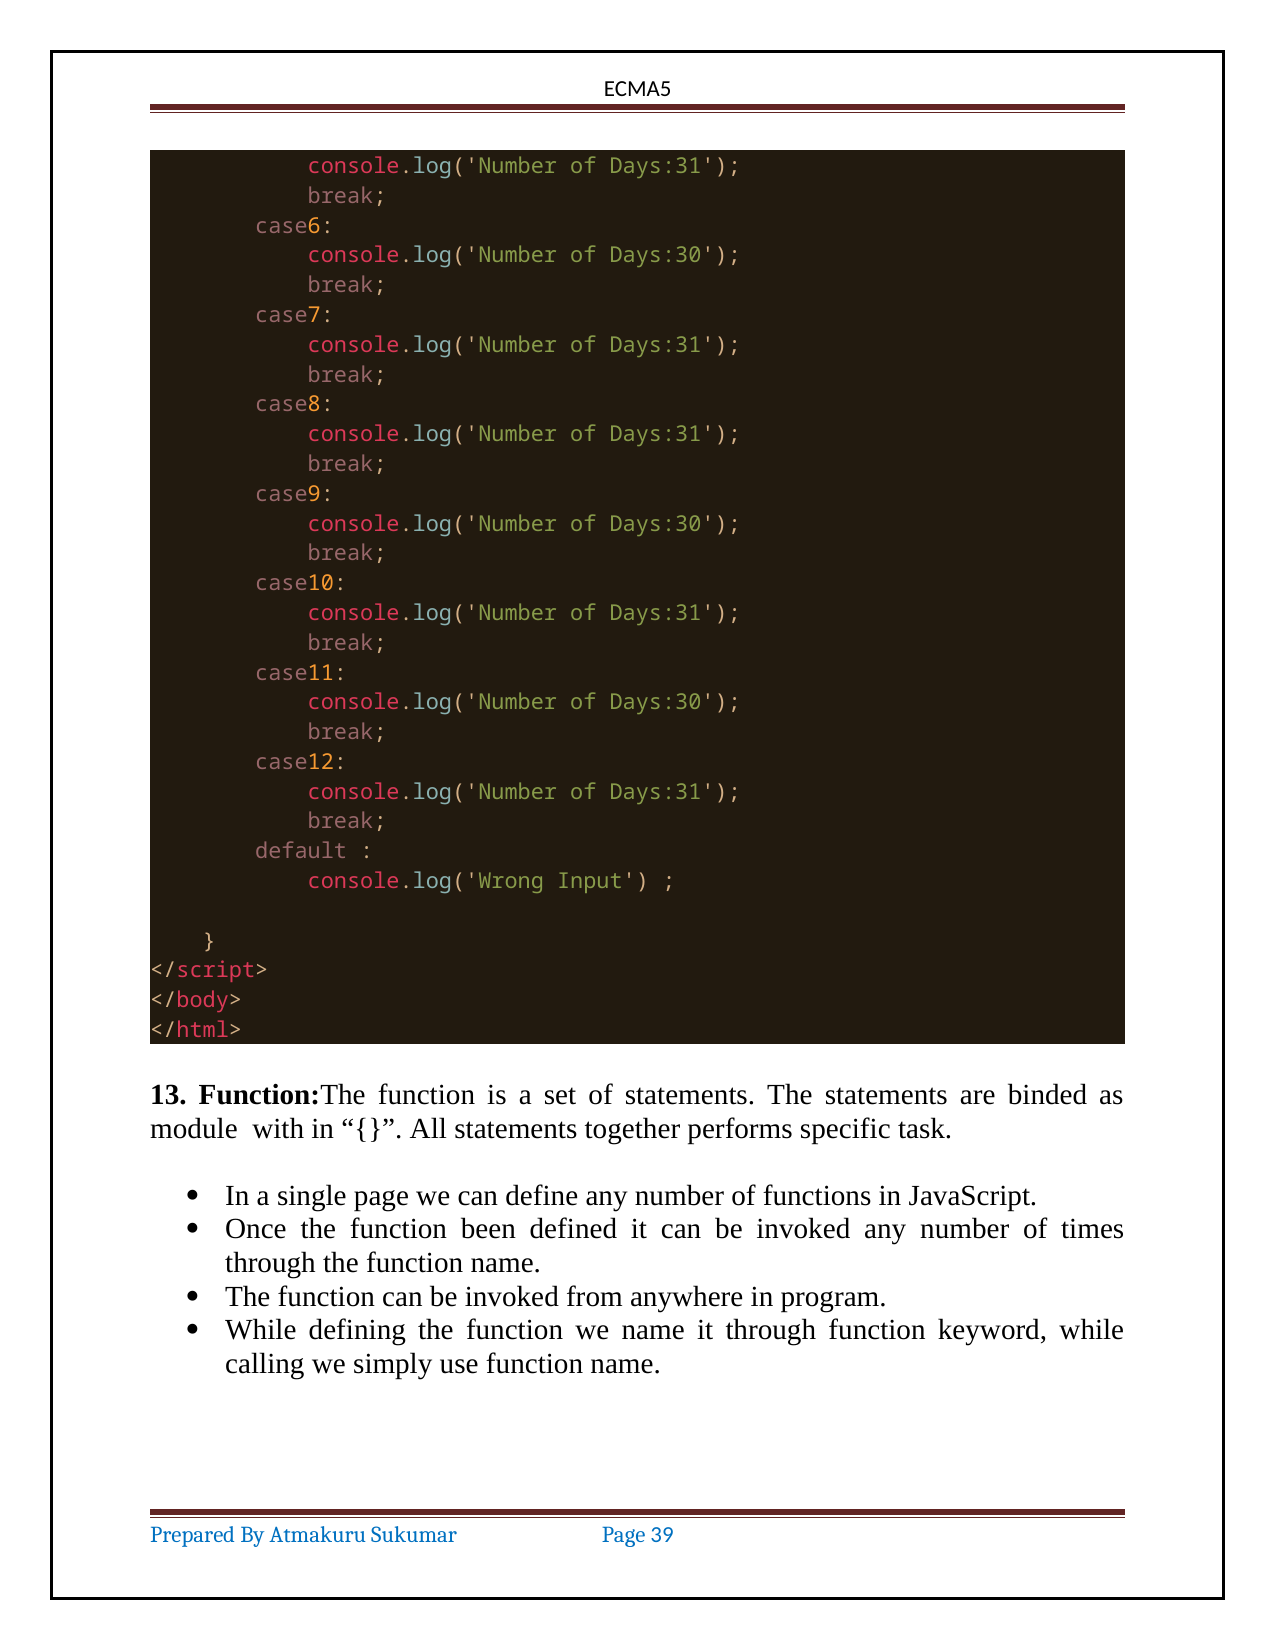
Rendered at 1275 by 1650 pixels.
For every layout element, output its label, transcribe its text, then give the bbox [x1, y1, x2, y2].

text console.log('Number of Days:31'); [150, 150, 1125, 180]
text console.log('Number of Days:31'); [150, 776, 1125, 805]
text case11: [150, 656, 1125, 686]
text console.log('Number of Days:30'); [150, 507, 1125, 537]
text console.log('Number of Days:30'); [150, 239, 1125, 269]
list While defining the function we name it through function keyword, while calling we simply use function name. [187, 1312, 1125, 1379]
text break; [150, 537, 1125, 567]
text default : [150, 835, 1125, 865]
text case10: [150, 567, 1125, 597]
text 13. Function:The function is a set of statements. The statements are binded as module with in “{}”. All statements together performs specific task. [150, 1077, 1125, 1144]
text case8: [150, 388, 1125, 418]
text break; [150, 448, 1125, 478]
text console.log('Number of Days:30'); [150, 686, 1125, 716]
text break; [150, 805, 1125, 835]
text break; [150, 180, 1125, 209]
list In a single page we can define any number of functions in JavaScript. [187, 1178, 1125, 1212]
text case9: [150, 478, 1125, 507]
text </html> [150, 1014, 1125, 1044]
text case7: [150, 299, 1125, 329]
text console.log('Number of Days:31'); [150, 597, 1125, 627]
text break; [150, 627, 1125, 656]
text break; [150, 716, 1125, 746]
text </body> [150, 984, 1125, 1014]
text break; [150, 269, 1125, 299]
text } [150, 924, 1125, 954]
text </script> [150, 954, 1125, 984]
text break; [150, 358, 1125, 388]
list Once the function been defined it can be invoked any number of times through the function name. [187, 1212, 1125, 1279]
text case12: [150, 746, 1125, 776]
list The function can be invoked from anywhere in program. [187, 1279, 1125, 1312]
text case6: [150, 209, 1125, 239]
text console.log('Number of Days:31'); [150, 418, 1125, 448]
text console.log('Number of Days:31'); [150, 329, 1125, 358]
text console.log('Wrong Input') ; [150, 865, 1125, 895]
